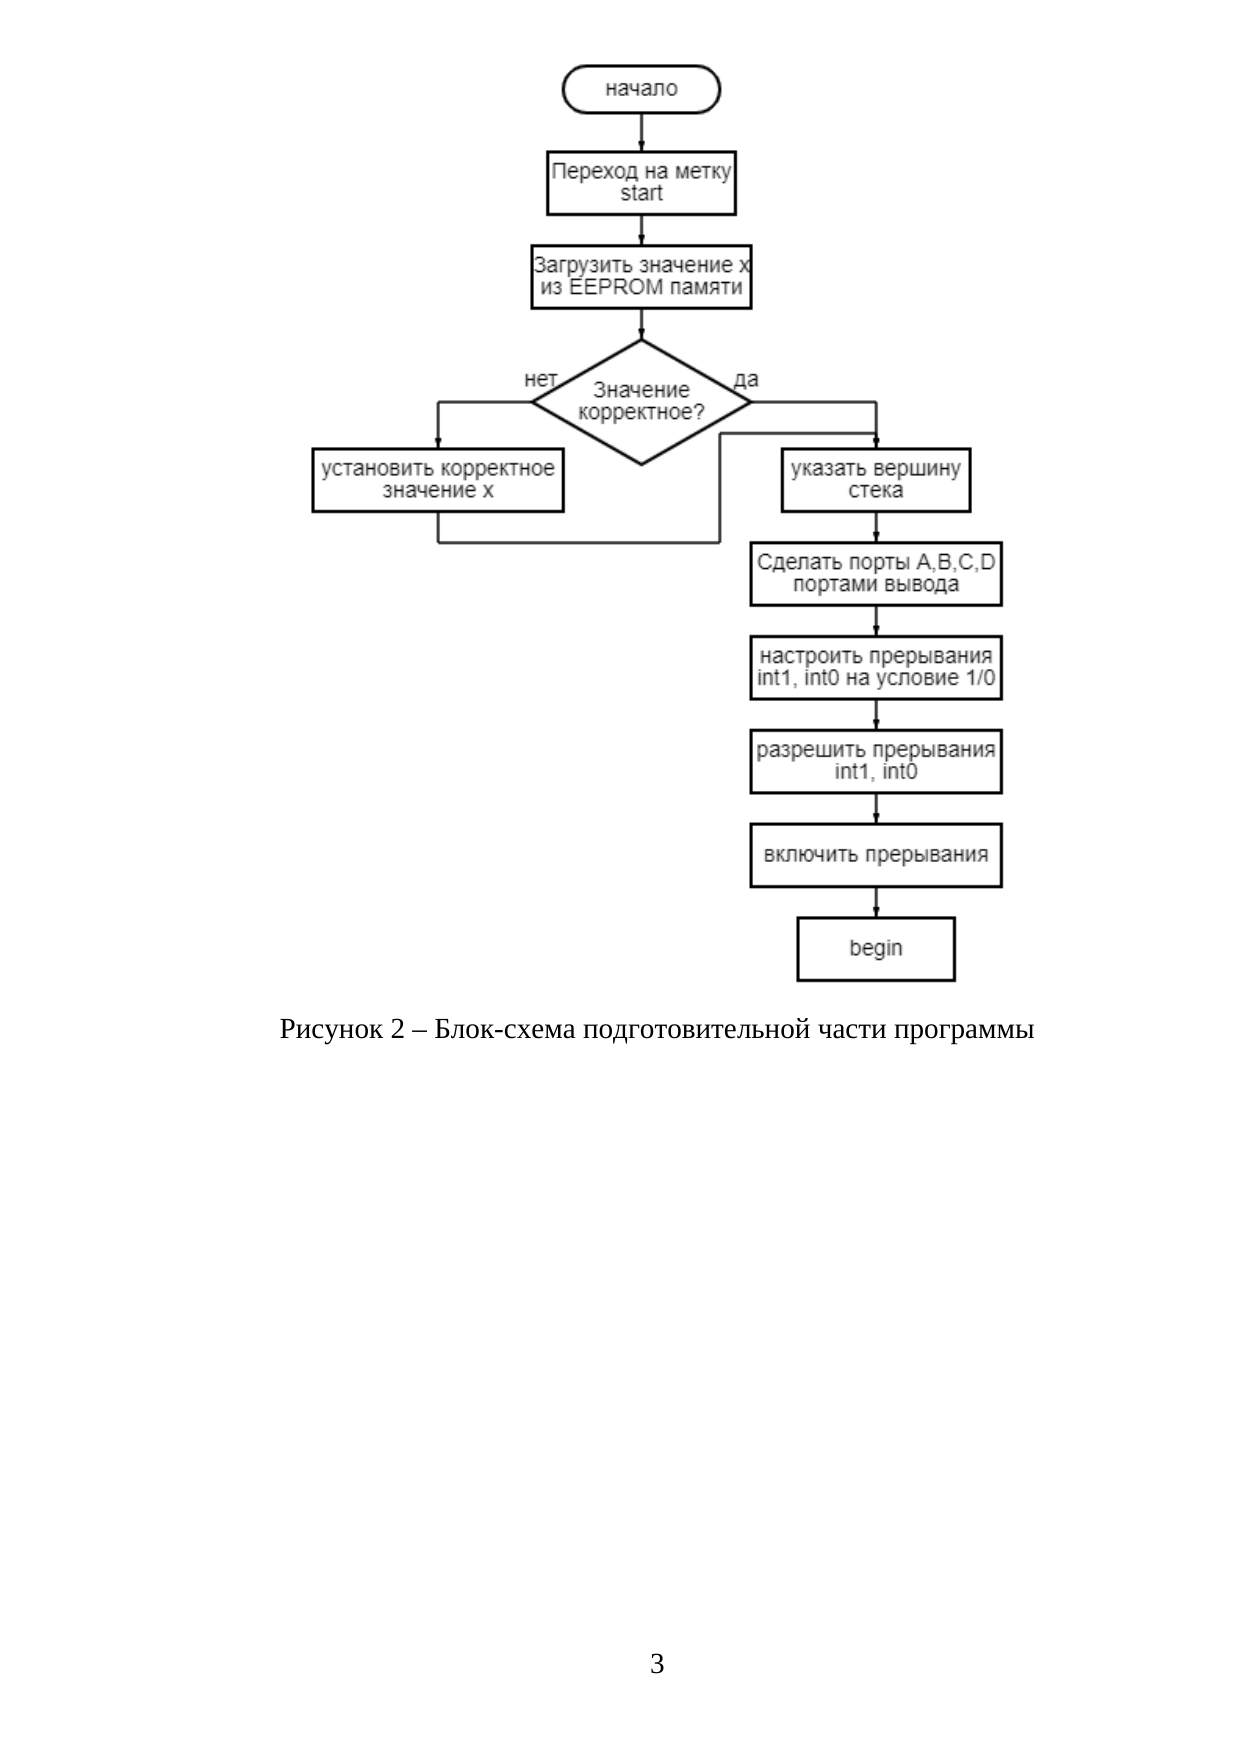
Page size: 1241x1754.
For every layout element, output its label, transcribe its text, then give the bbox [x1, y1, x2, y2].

picture [282, 35, 1033, 1012]
text Рисунок 2 – Блок-схема подготовительной части программы [59, 1012, 1181, 1045]
